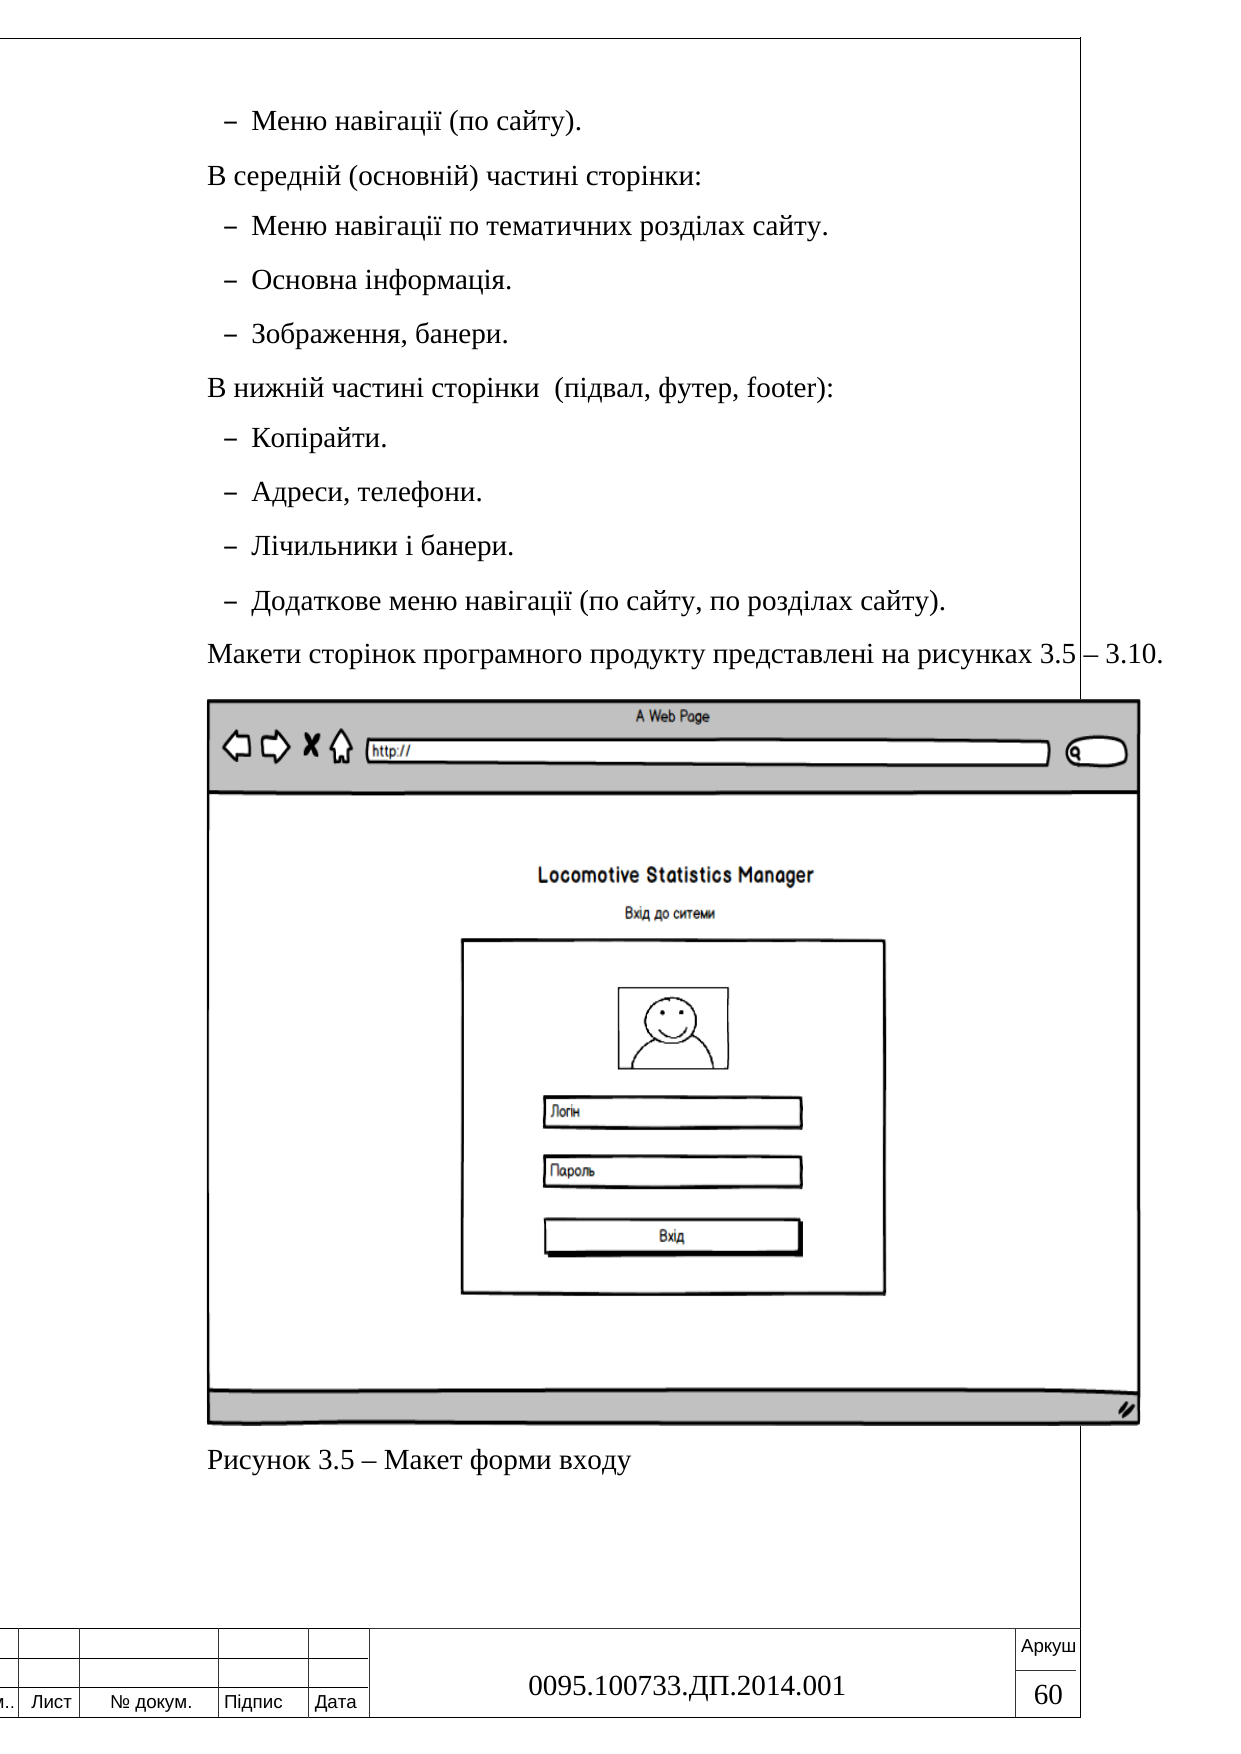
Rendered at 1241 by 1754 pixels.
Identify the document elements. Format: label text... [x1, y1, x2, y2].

text В нижній частині сторінки (підвал, футер, footer): [118, 370, 1167, 404]
text Рисунок 3.5 – Макет форми входу [118, 1442, 1167, 1476]
picture [206, 699, 1141, 1426]
list Лічильники і банери. [222, 528, 1167, 564]
list Меню навігації (по сайту). [222, 103, 1167, 139]
list Меню навігації по тематичних розділах сайту. [222, 208, 1167, 244]
list Зображення, банери. [222, 316, 1167, 352]
list Додаткове меню навігації (по сайту, по розділах сайту). [222, 583, 1167, 619]
text Макети сторінок програмного продукту представлені на рисунках 3.5 – 3.10. [118, 637, 1167, 670]
list Основна інформація. [222, 262, 1167, 298]
list Адреси, телефони. [222, 474, 1167, 511]
list Копірайти. [222, 420, 1167, 456]
text В середній (основній) частині сторінки: [118, 158, 1167, 191]
